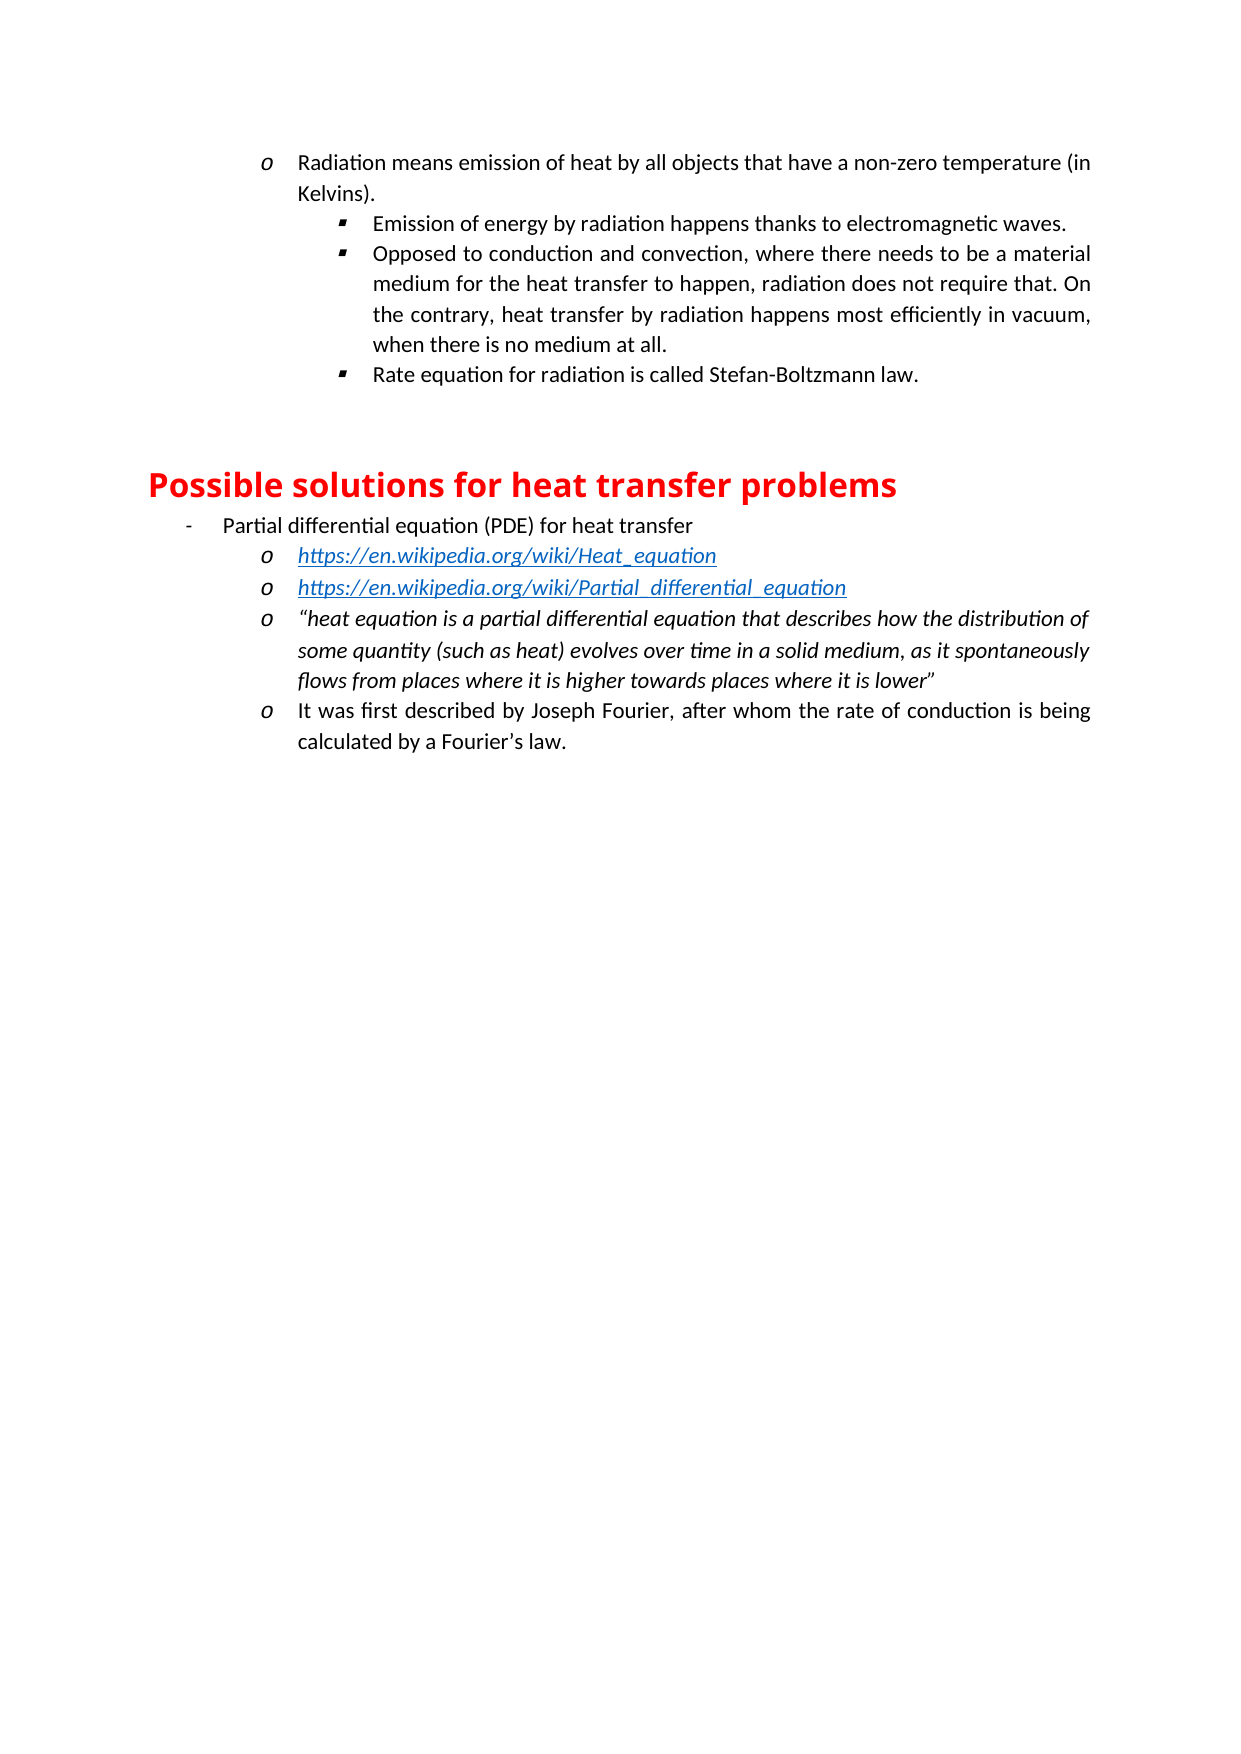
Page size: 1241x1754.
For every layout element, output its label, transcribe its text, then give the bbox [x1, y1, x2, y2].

list Emission of energy by radiation happens thanks to electromagnetic waves. [335, 209, 1093, 237]
list https://en.wikipedia.org/wiki/Partial_differential_equation [260, 573, 1093, 602]
list https://en.wikipedia.org/wiki/Heat_equation [260, 541, 1093, 571]
list It was first described by Joseph Fourier, after whom the rate of conduction is being calculated by a Fourier’s law. [260, 696, 1093, 756]
list “heat equation is a partial differential equation that describes how the distribution of some quantity (such as heat) evolves over time in a solid medium, as it spontaneously flows from places where it is higher towards places where it is lower” [260, 604, 1093, 694]
list Opposed to conduction and convection, where there needs to be a material medium for the heat transfer to happen, radiation does not require that. On the contrary, heat transfer by radiation happens most efficiently in vacuum, when there is no medium at all. [335, 239, 1093, 358]
list Radiation means emission of heat by all objects that have a non-zero temperature (in Kelvins). [260, 148, 1093, 207]
subtitle Possible solutions for heat transfer problems [148, 462, 1093, 508]
list Rate equation for radiation is called Stefan-Boltzmann law. [335, 360, 1093, 388]
list Partial differential equation (PDE) for heat transfer [185, 511, 1093, 539]
